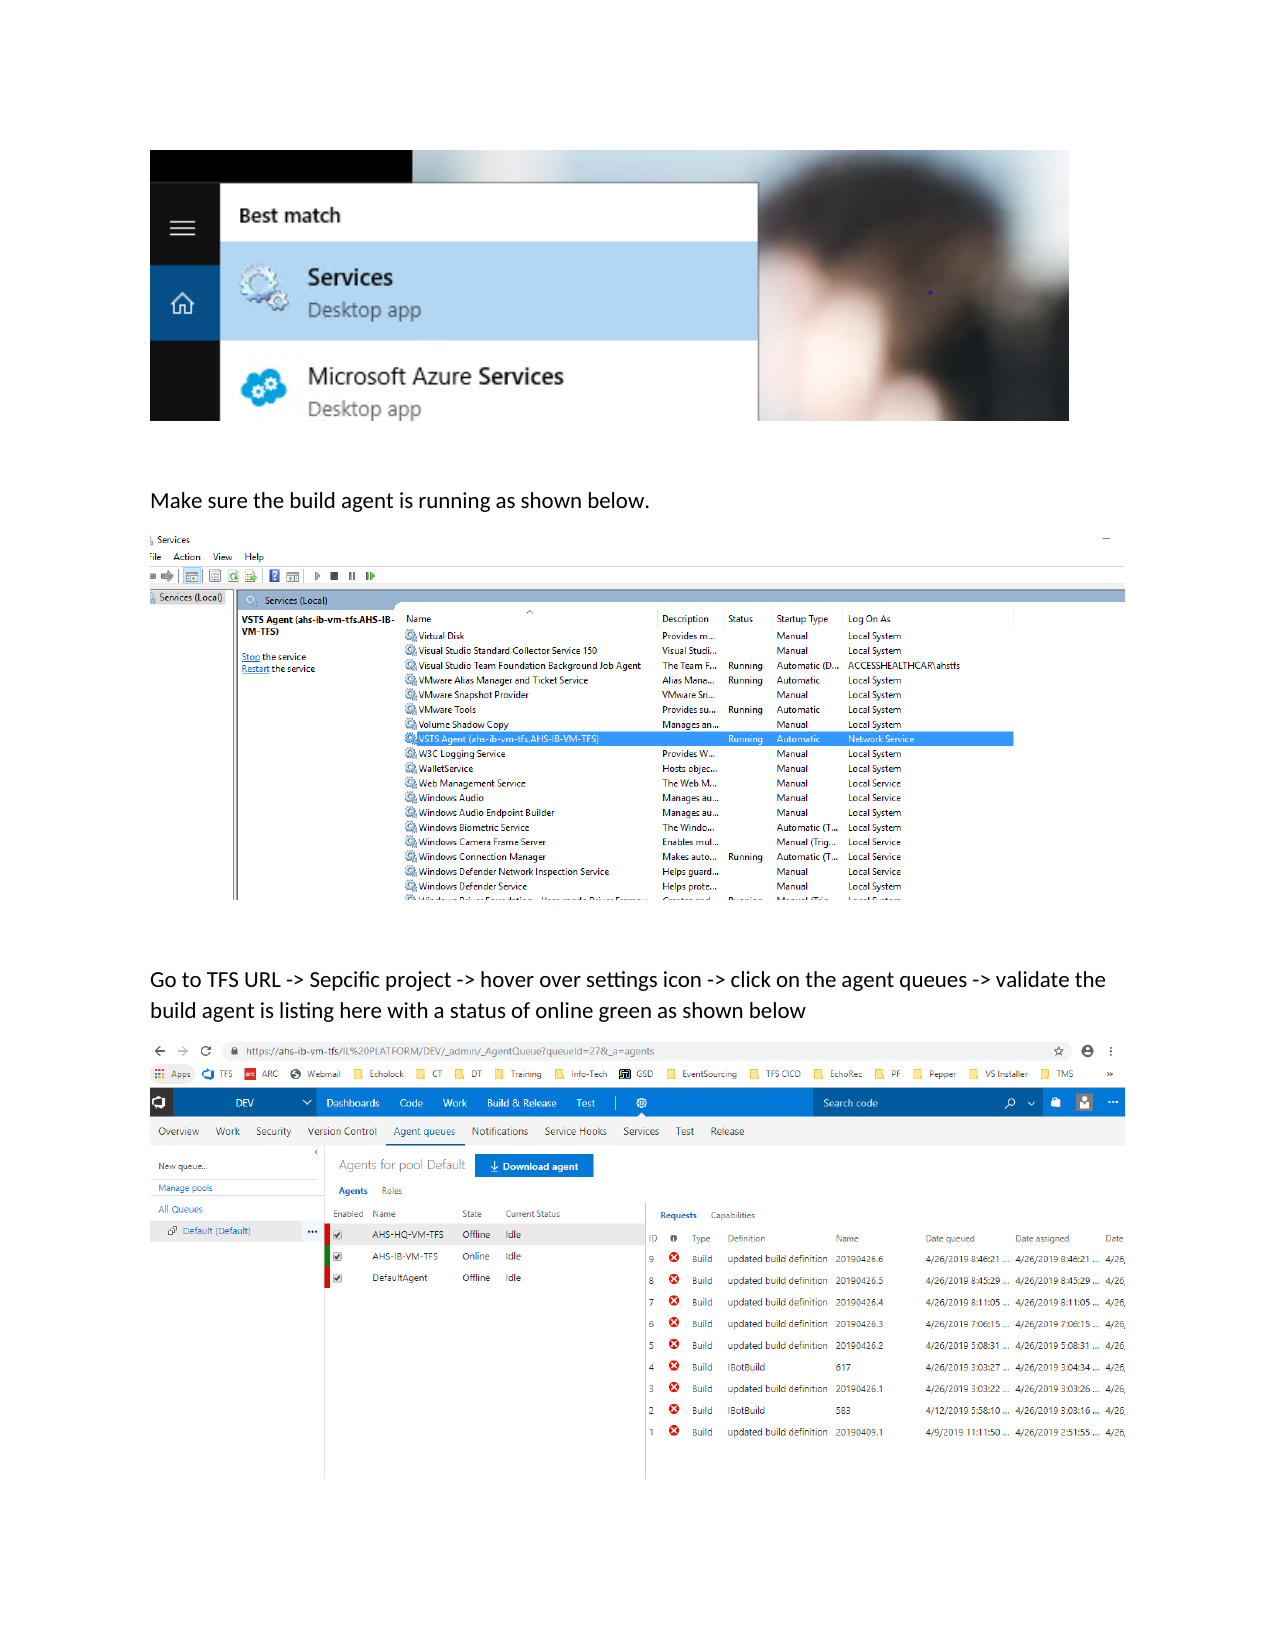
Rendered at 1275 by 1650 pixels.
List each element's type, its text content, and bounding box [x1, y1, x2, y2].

picture [150, 1042, 1125, 1479]
picture [150, 150, 1069, 421]
picture [150, 532, 1125, 900]
text Go to TFS URL -> Sepcific project -> hover over settings icon -> click on the agent queues -> validate the build agent is listing here with a status of online green as shown below [150, 966, 1125, 1024]
text Make sure the build agent is running as shown below. [150, 486, 1125, 514]
